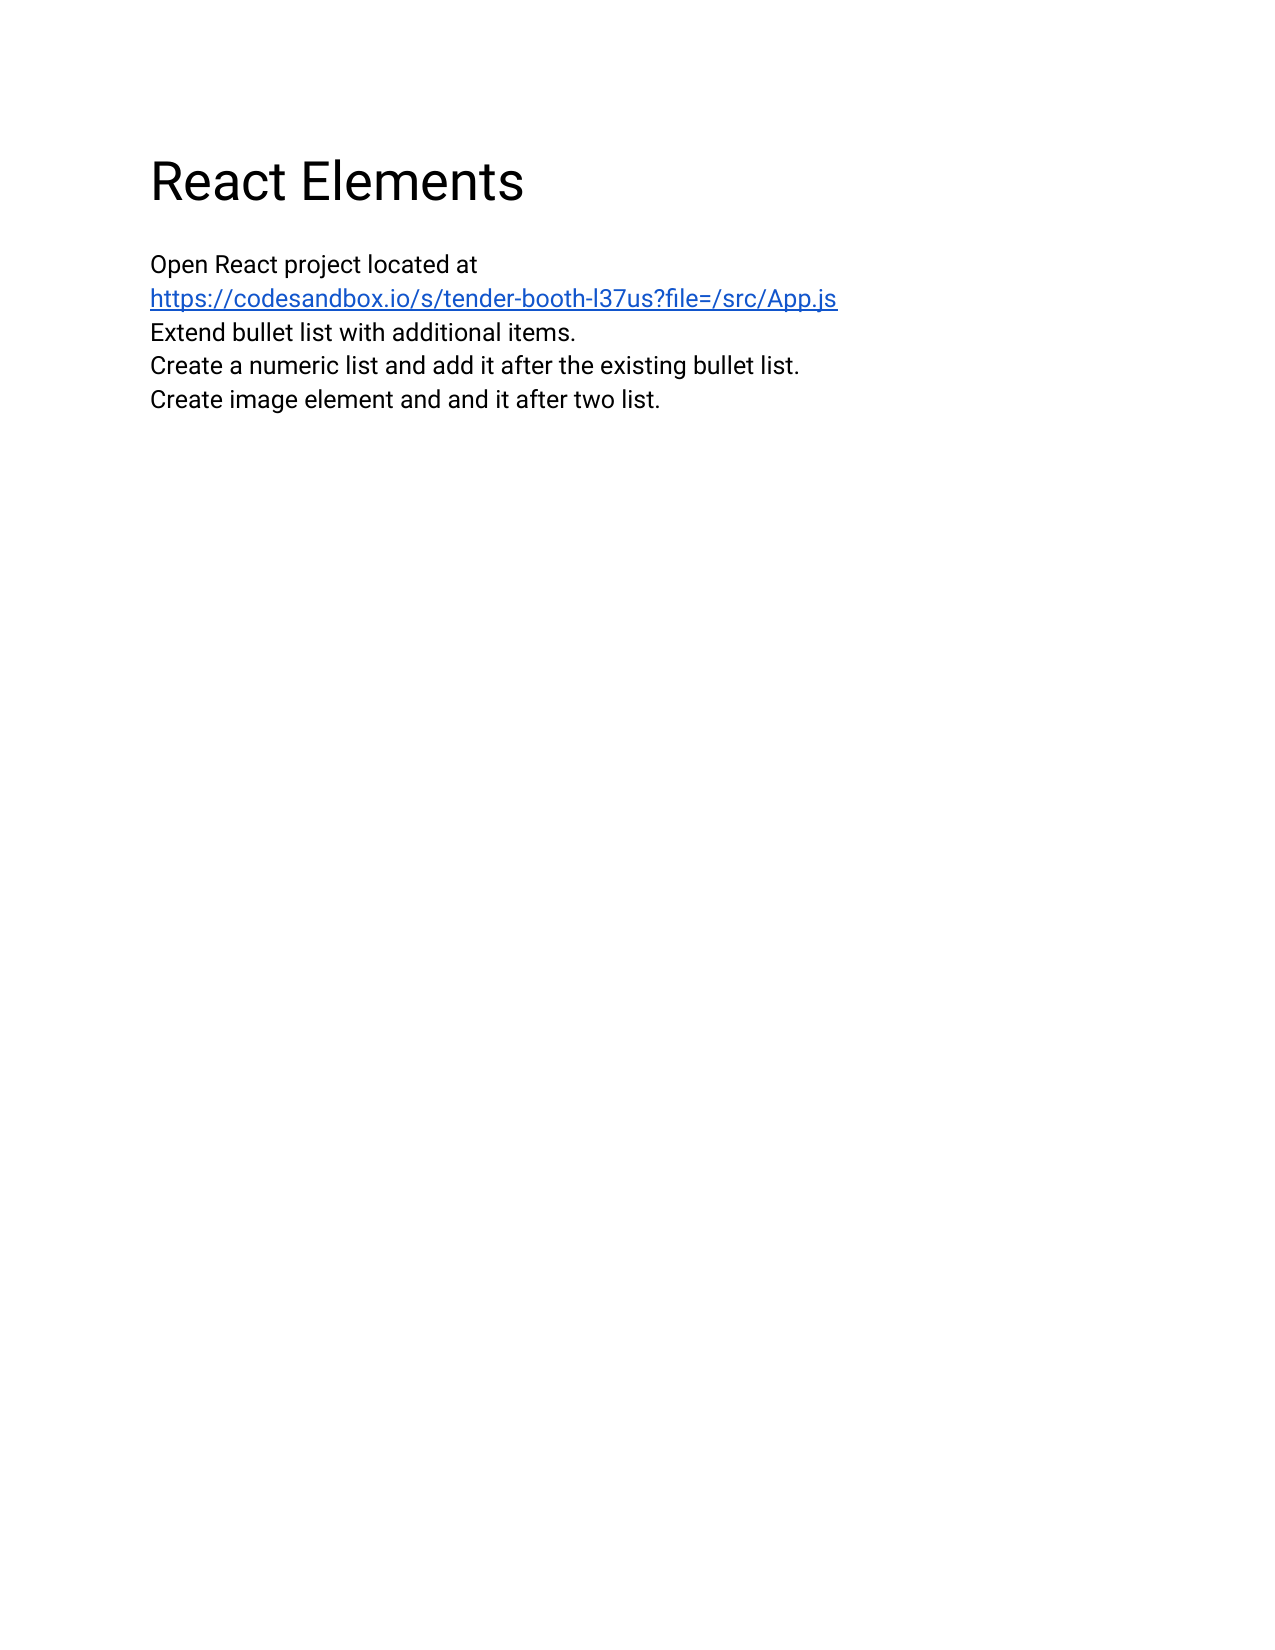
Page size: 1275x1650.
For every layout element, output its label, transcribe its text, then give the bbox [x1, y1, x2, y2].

text Create a numeric list and add it after the existing bullet list. [150, 352, 1125, 381]
title React Elements [150, 150, 1125, 213]
text Create image element and and it after two list. [150, 385, 1125, 414]
text Open React project located at https://codesandbox.io/s/tender-booth-l37us?file=/src/App.js [150, 251, 1125, 313]
text Extend bullet list with additional items. [150, 318, 1125, 347]
